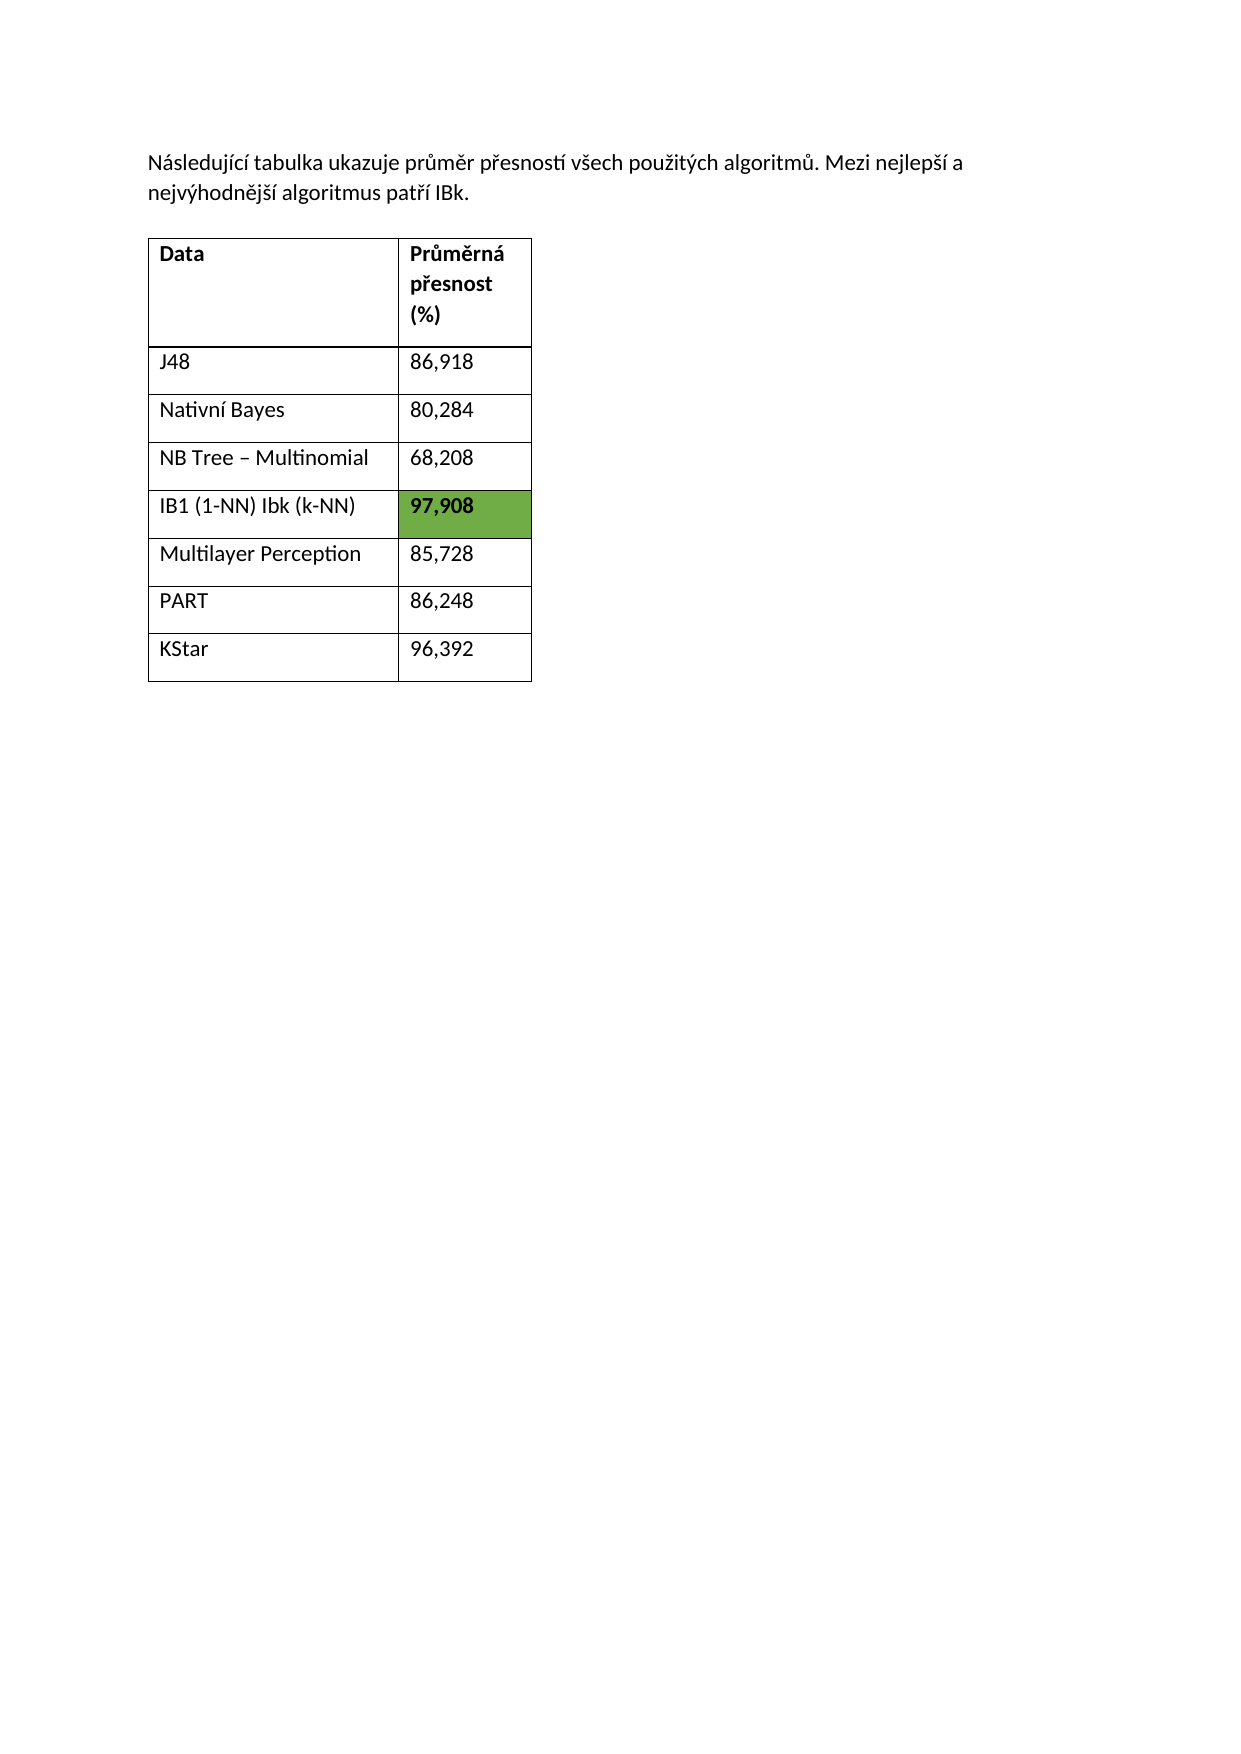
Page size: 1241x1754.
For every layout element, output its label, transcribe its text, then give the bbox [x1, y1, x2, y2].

table_cell 68,208 [399, 443, 531, 490]
table_cell J48 [149, 348, 398, 394]
table_cell IB1 (1-NN) Ibk (k-NN) [149, 491, 398, 538]
table_cell 96,392 [399, 634, 531, 681]
table_cell 85,728 [399, 539, 531, 586]
table_cell PART [149, 587, 398, 633]
table_cell 80,284 [399, 395, 531, 442]
table_cell 86,248 [399, 587, 531, 633]
table_cell 86,918 [399, 348, 531, 394]
table_header Průměrná přesnost (%) [399, 239, 531, 346]
table_header Data [149, 239, 398, 346]
text Následující tabulka ukazuje průměr přesností všech použitých algoritmů. Mezi nejlepší a nejvýhodnější algoritmus patří IBk. [148, 148, 1093, 206]
table_cell KStar [149, 634, 398, 681]
table_cell Multilayer Perception [149, 539, 398, 586]
table_cell NB Tree – Multinomial [149, 443, 398, 490]
table_cell 97,908 [399, 491, 531, 538]
table_cell Nativní Bayes [149, 395, 398, 442]
